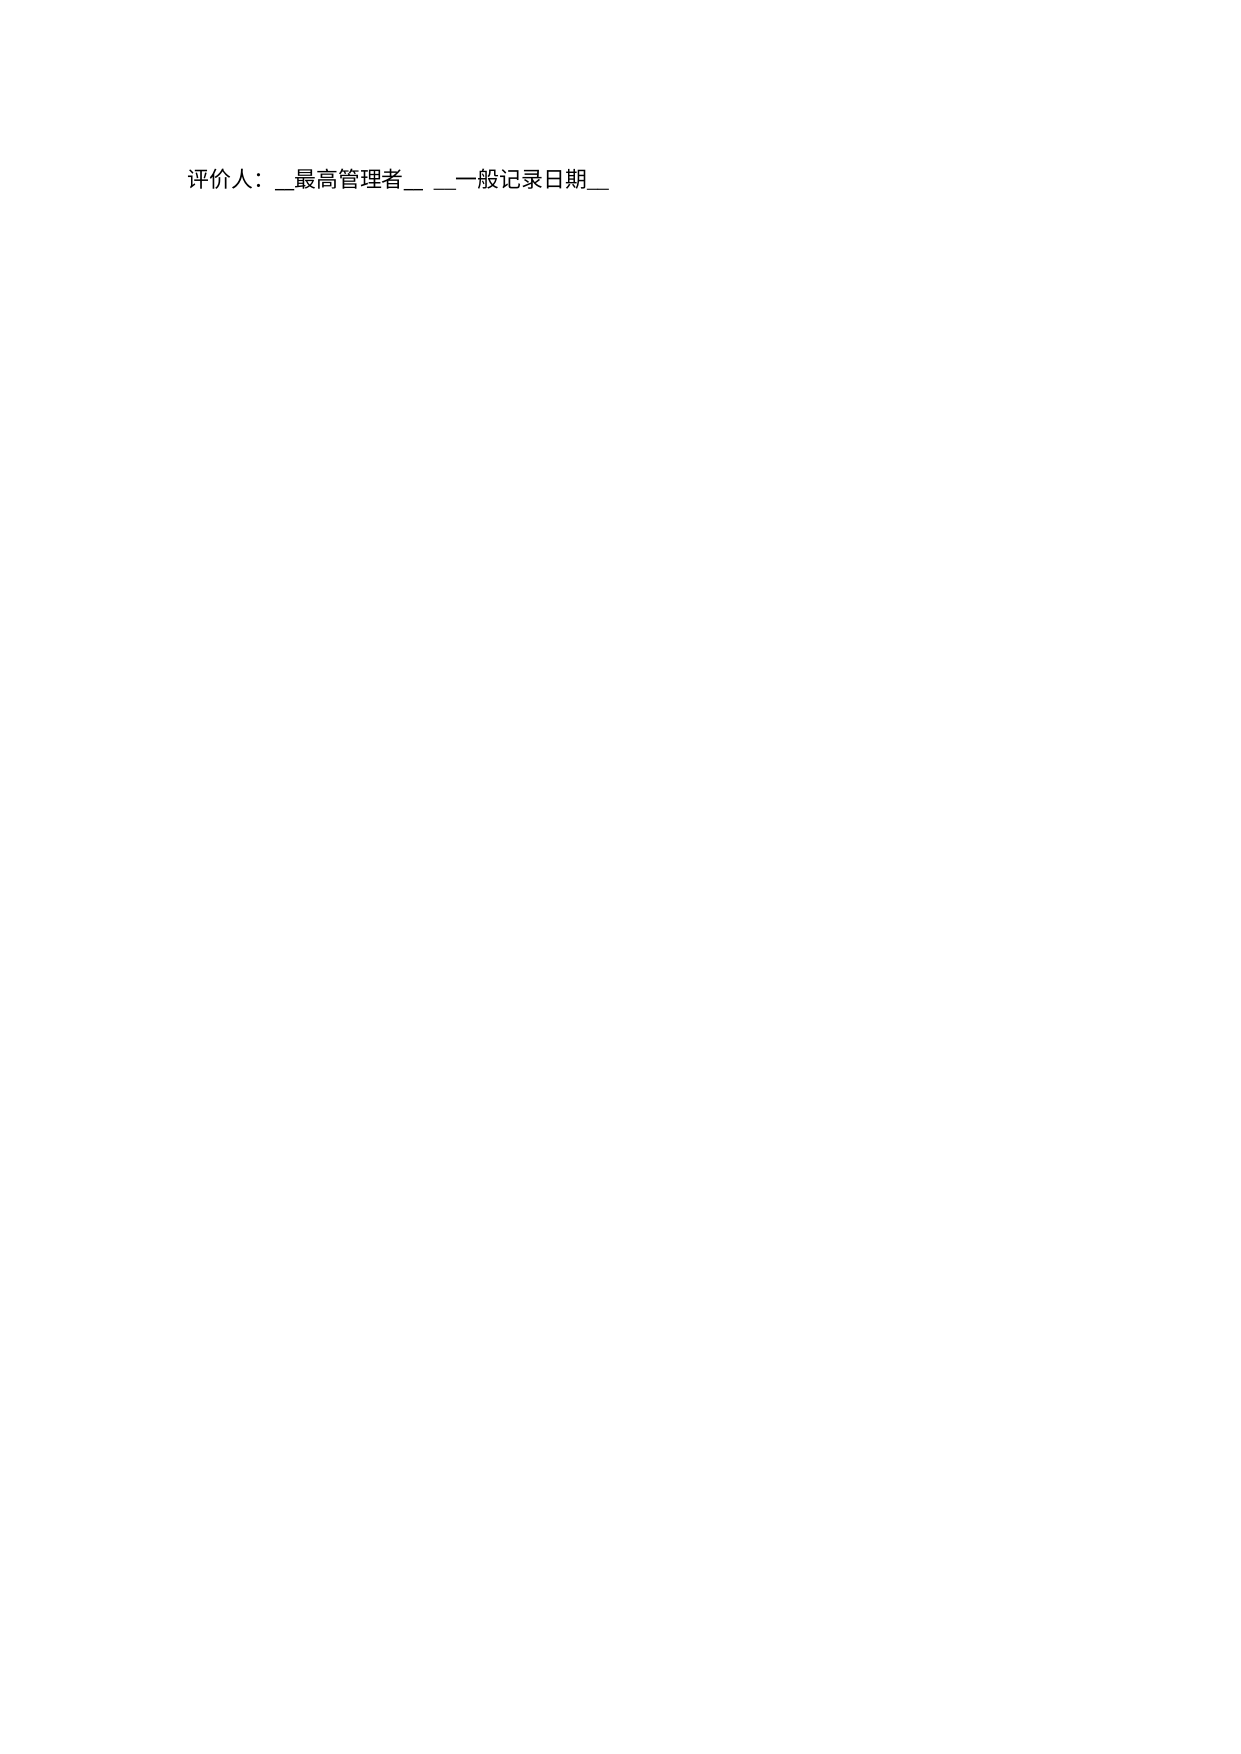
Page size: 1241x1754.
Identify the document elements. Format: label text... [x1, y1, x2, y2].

text 评价人：__最高管理者__ __一般记录日期__ [187, 162, 1053, 194]
